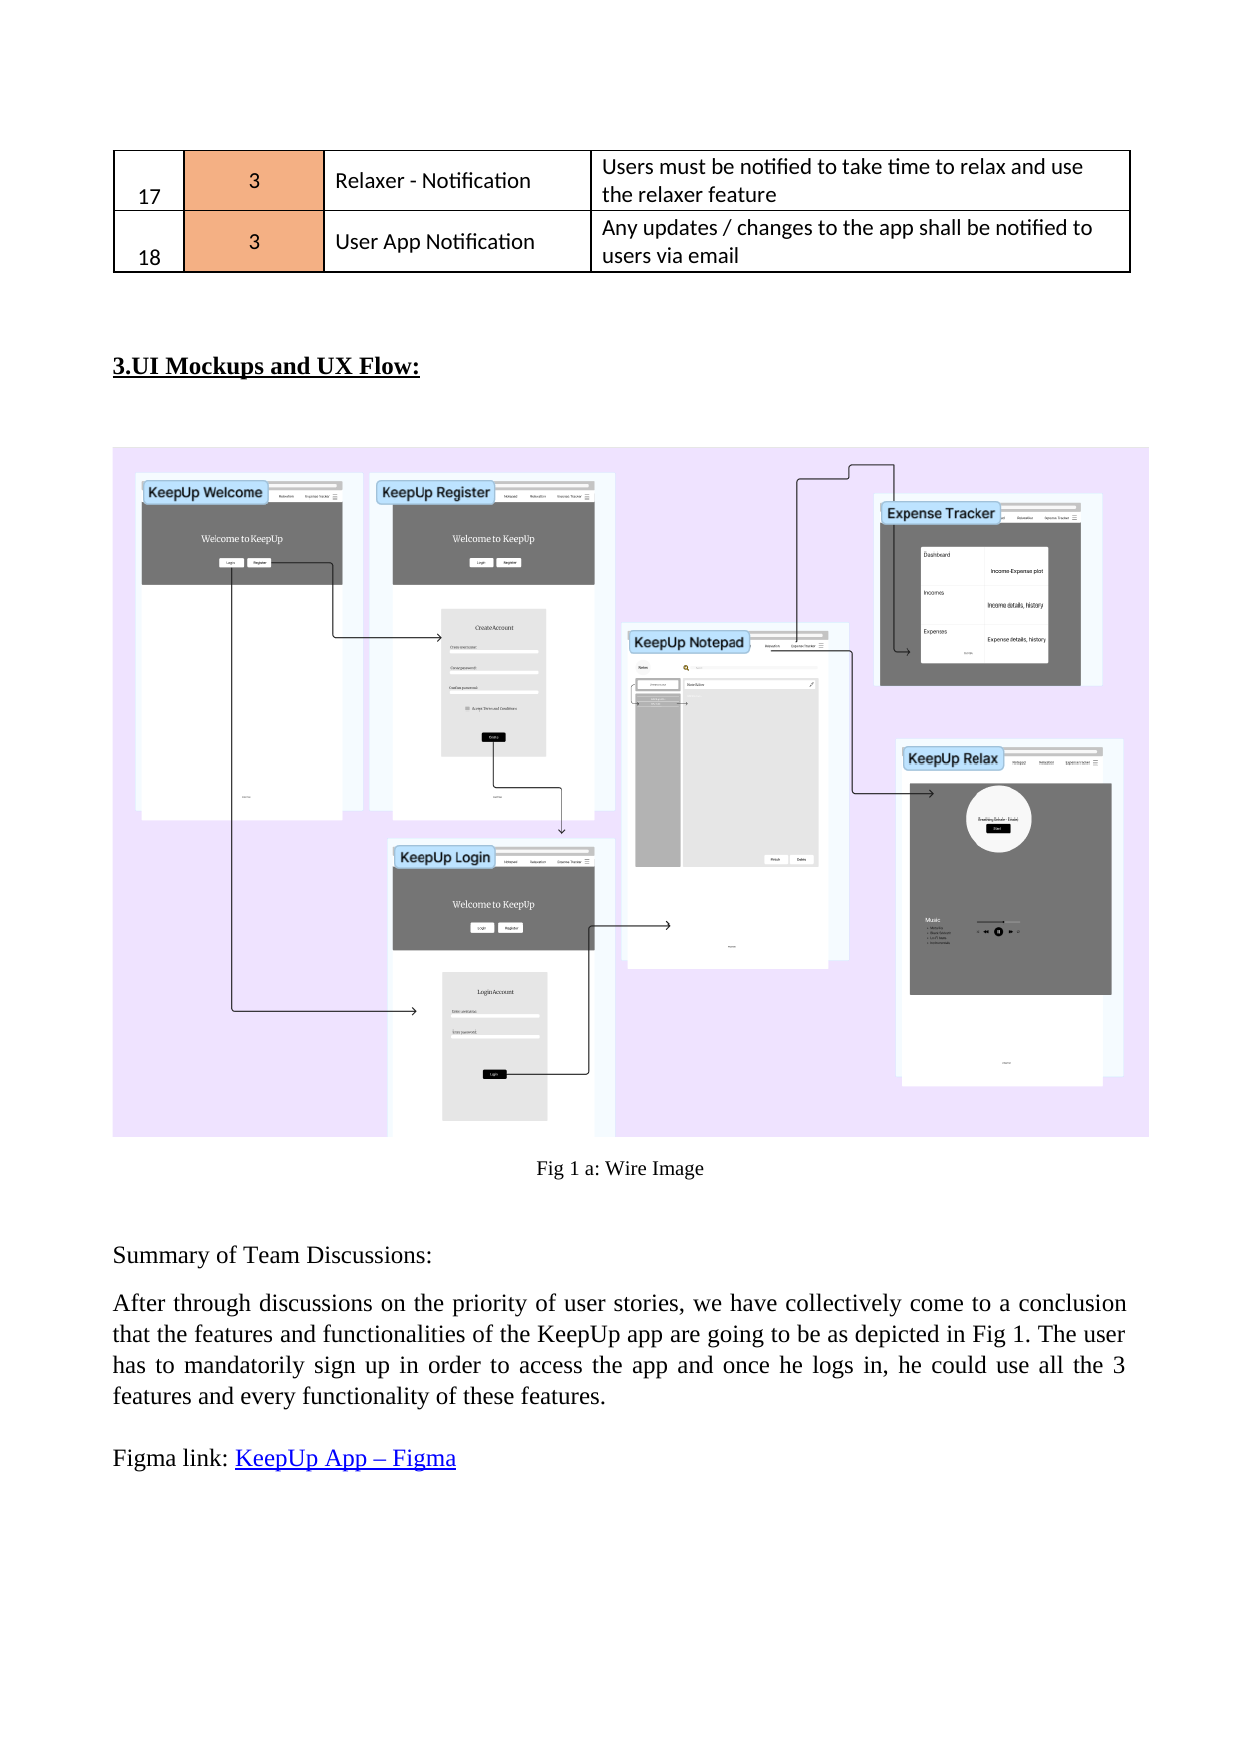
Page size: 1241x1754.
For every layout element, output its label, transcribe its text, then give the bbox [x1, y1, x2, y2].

text Fig 1 a: Wire Image [112, 1155, 1128, 1179]
table_cell 3 [185, 151, 323, 210]
table_cell 18 [115, 211, 183, 271]
table_cell User App Notification [325, 211, 590, 271]
text Figma link: KeepUp App – Figma [112, 1443, 1128, 1472]
text 3.UI Mockups and UX Flow: [112, 351, 1128, 380]
table_cell Relaxer - Notification [325, 151, 590, 210]
picture [112, 446, 1149, 1137]
table_cell Any updates / changes to the app shall be notified to users via email [592, 211, 1129, 271]
table_cell 17 [115, 151, 183, 210]
table_cell 3 [185, 211, 323, 271]
table_cell Users must be notified to take time to relax and use the relaxer feature [592, 151, 1129, 210]
text After through discussions on the priority of user stories, we have collectively come to a conclusion that the features and functionalities of the KeepUp app are going to be as depicted in Fig 1. The user has to mandatorily sign up in order to access the app and once he logs in, he could use all the 3 features and every functionality of these features. [112, 1288, 1128, 1410]
text Summary of Team Discussions: [112, 1241, 1128, 1269]
